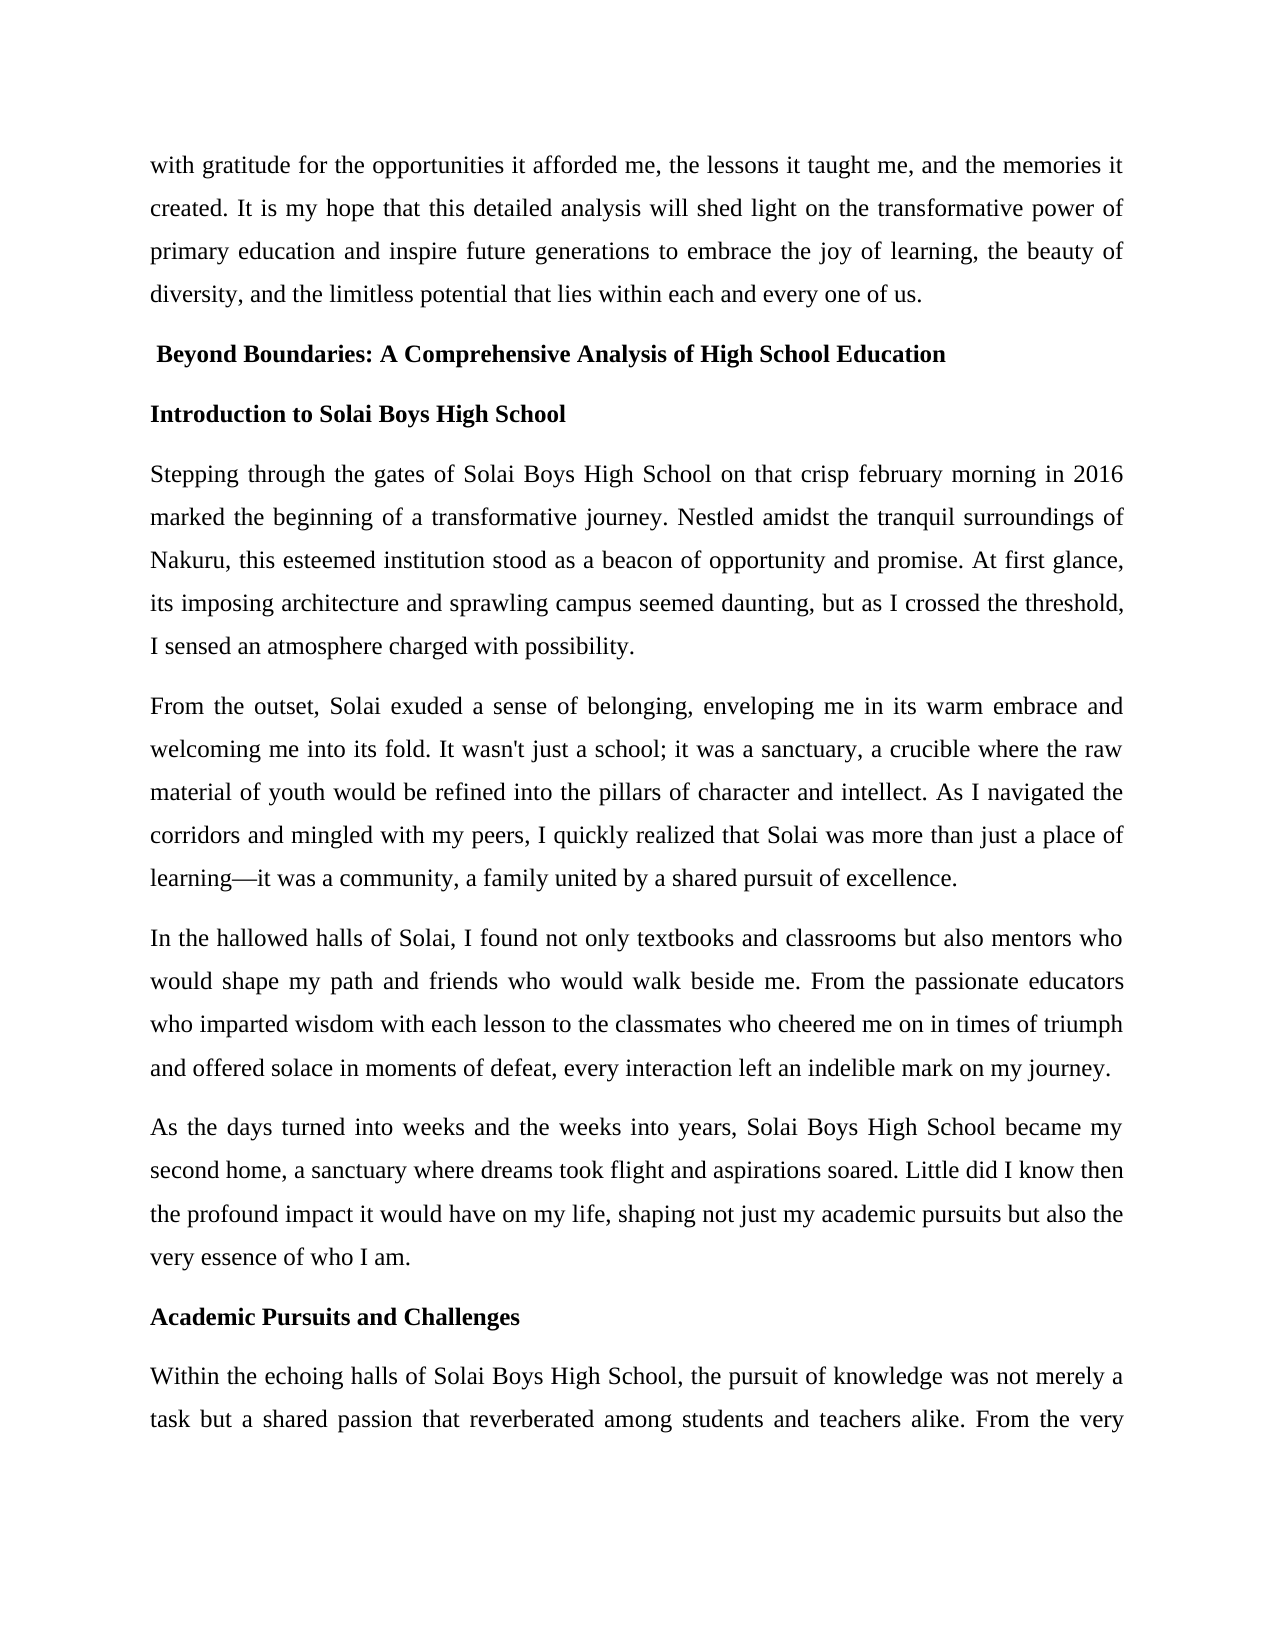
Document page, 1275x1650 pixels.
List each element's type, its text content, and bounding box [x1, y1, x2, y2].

text Beyond Boundaries: A Comprehensive Analysis of High School Education [150, 339, 1125, 368]
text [150, 150, 1125, 308]
text As the days turned into weeks and the weeks into years, Solai Boys High School became my second home, a sanctuary where dreams took flight and aspirations soared. Little did I know then the profound impact it would have on my life, shaping not just my academic pursuits but also the very essence of who I am. [150, 1112, 1125, 1271]
text Introduction to Solai Boys High School [150, 399, 1125, 428]
text Stepping through the gates of Solai Boys High School on that crisp february morning in 2016 marked the beginning of a transformative journey. Nestled amidst the tranquil surroundings of Nakuru, this esteemed institution stood as a beacon of opportunity and promise. At first glance, its imposing architecture and sprawling campus seemed daunting, but as I crossed the threshold, I sensed an atmosphere charged with possibility. [150, 459, 1125, 660]
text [150, 1361, 1125, 1433]
text In the hallowed halls of Solai, I found not only textbooks and classrooms but also mentors who would shape my path and friends who would walk beside me. From the passionate educators who imparted wisdom with each lesson to the classmates who cheered me on in times of triumph and offered solace in moments of defeat, every interaction left an indelible mark on my journey. [150, 923, 1125, 1081]
text Academic Pursuits and Challenges [150, 1302, 1125, 1330]
text From the outset, Solai exuded a sense of belonging, enveloping me in its warm embrace and welcoming me into its fold. It wasn't just a school; it was a sanctuary, a crucible where the raw material of youth would be refined into the pillars of character and intellect. As I navigated the corridors and mingled with my peers, I quickly realized that Solai was more than just a place of learning—it was a community, a family united by a shared pursuit of excellence. [150, 691, 1125, 892]
